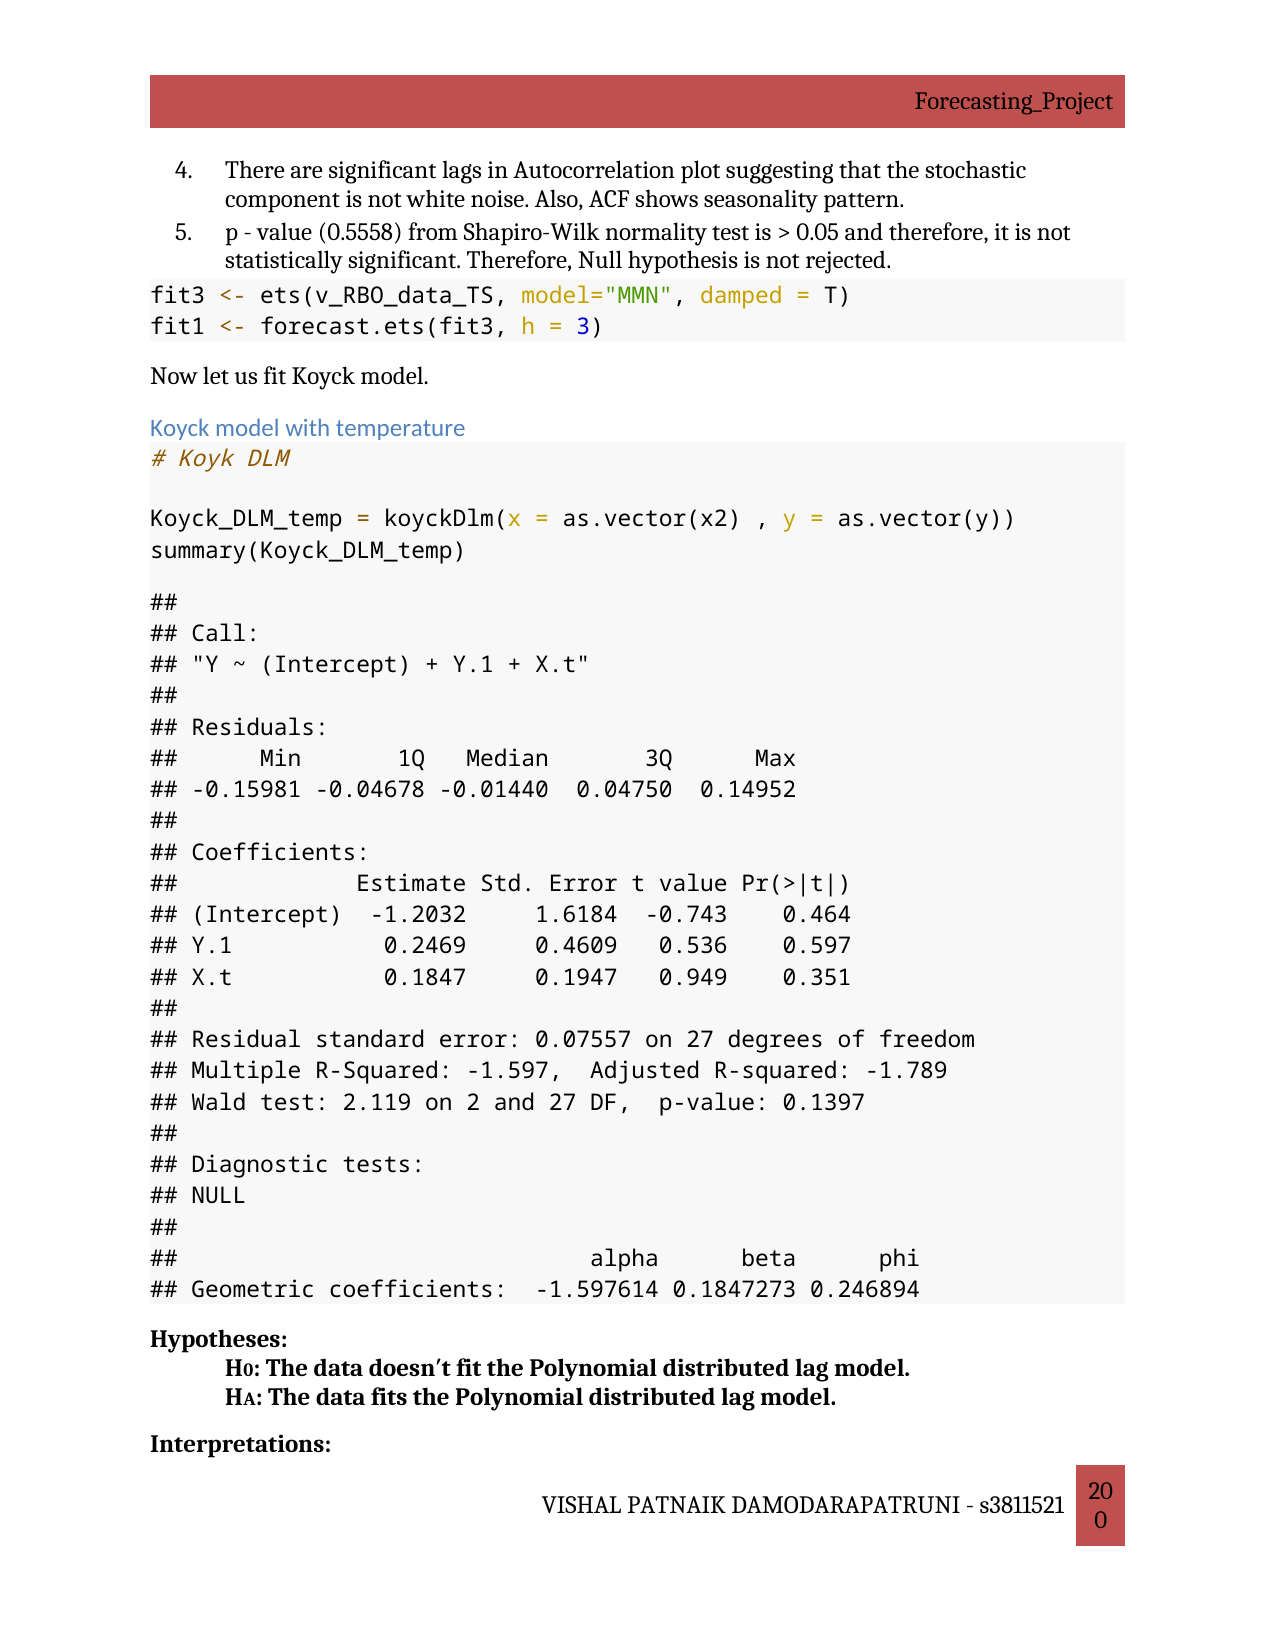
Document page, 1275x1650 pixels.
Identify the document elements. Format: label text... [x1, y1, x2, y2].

list p - value (0.5558) from Shapiro-Wilk normality test is > 0.05 and therefore, it is not statistically significant. Therefore, Null hypothesis is not rejected. [175, 218, 1125, 275]
text Hypotheses: [150, 1325, 1125, 1354]
subtitle Koyck model with temperature [150, 412, 1125, 442]
list There are significant lags in Autocorrelation plot suggesting that the stochastic component is not white noise. Also, ACF shows seasonality pattern. [175, 156, 1125, 214]
text HA: The data fits the Polynomial distributed lag model. [225, 1383, 1125, 1412]
text Now let us fit Koyck model. [150, 362, 1125, 391]
text ## ## Call: ## "Y ~ (Intercept) + Y.1 + X.t" ## ## Residuals: ## Min 1Q Median 3Q Max ## -0.15981 -0.04678 -0.01440 0.04750 0.14952 ## ## Coefficients: ## Estimate Std. Error t value Pr(>|t|) ## (Intercept) -1.2032 1.6184 -0.743 0.464 ## Y.1 0.2469 0.4609 0.536 0.597 ## X.t 0.1847 0.1947 0.949 0.351 ## ## Residual standard error: 0.07557 on 27 degrees of freedom ## Multiple R-Squared: -1.597, Adjusted R-squared: -1.789 ## Wald test: 2.119 on 2 and 27 DF, p-value: 0.1397 ## ## Diagnostic tests: ## NULL ## ## alpha beta phi ## Geometric coefficients: -1.597614 0.1847273 0.246894 [150, 586, 1125, 1304]
text Interpretations: [150, 1430, 1125, 1459]
text # Koyk DLM Koyck_DLM_temp = koyckDlm(x = as.vector(x2) , y = as.vector(y)) summary(Koyck_DLM_temp) [150, 442, 1125, 565]
text H0: The data doesn′t fit the Polynomial distributed lag model. [225, 1354, 1125, 1383]
text fit3 <- ets(v_RBO_data_TS, model="MMN", damped = T) fit1 <- forecast.ets(fit3, h = 3) [604, 279, 1125, 341]
